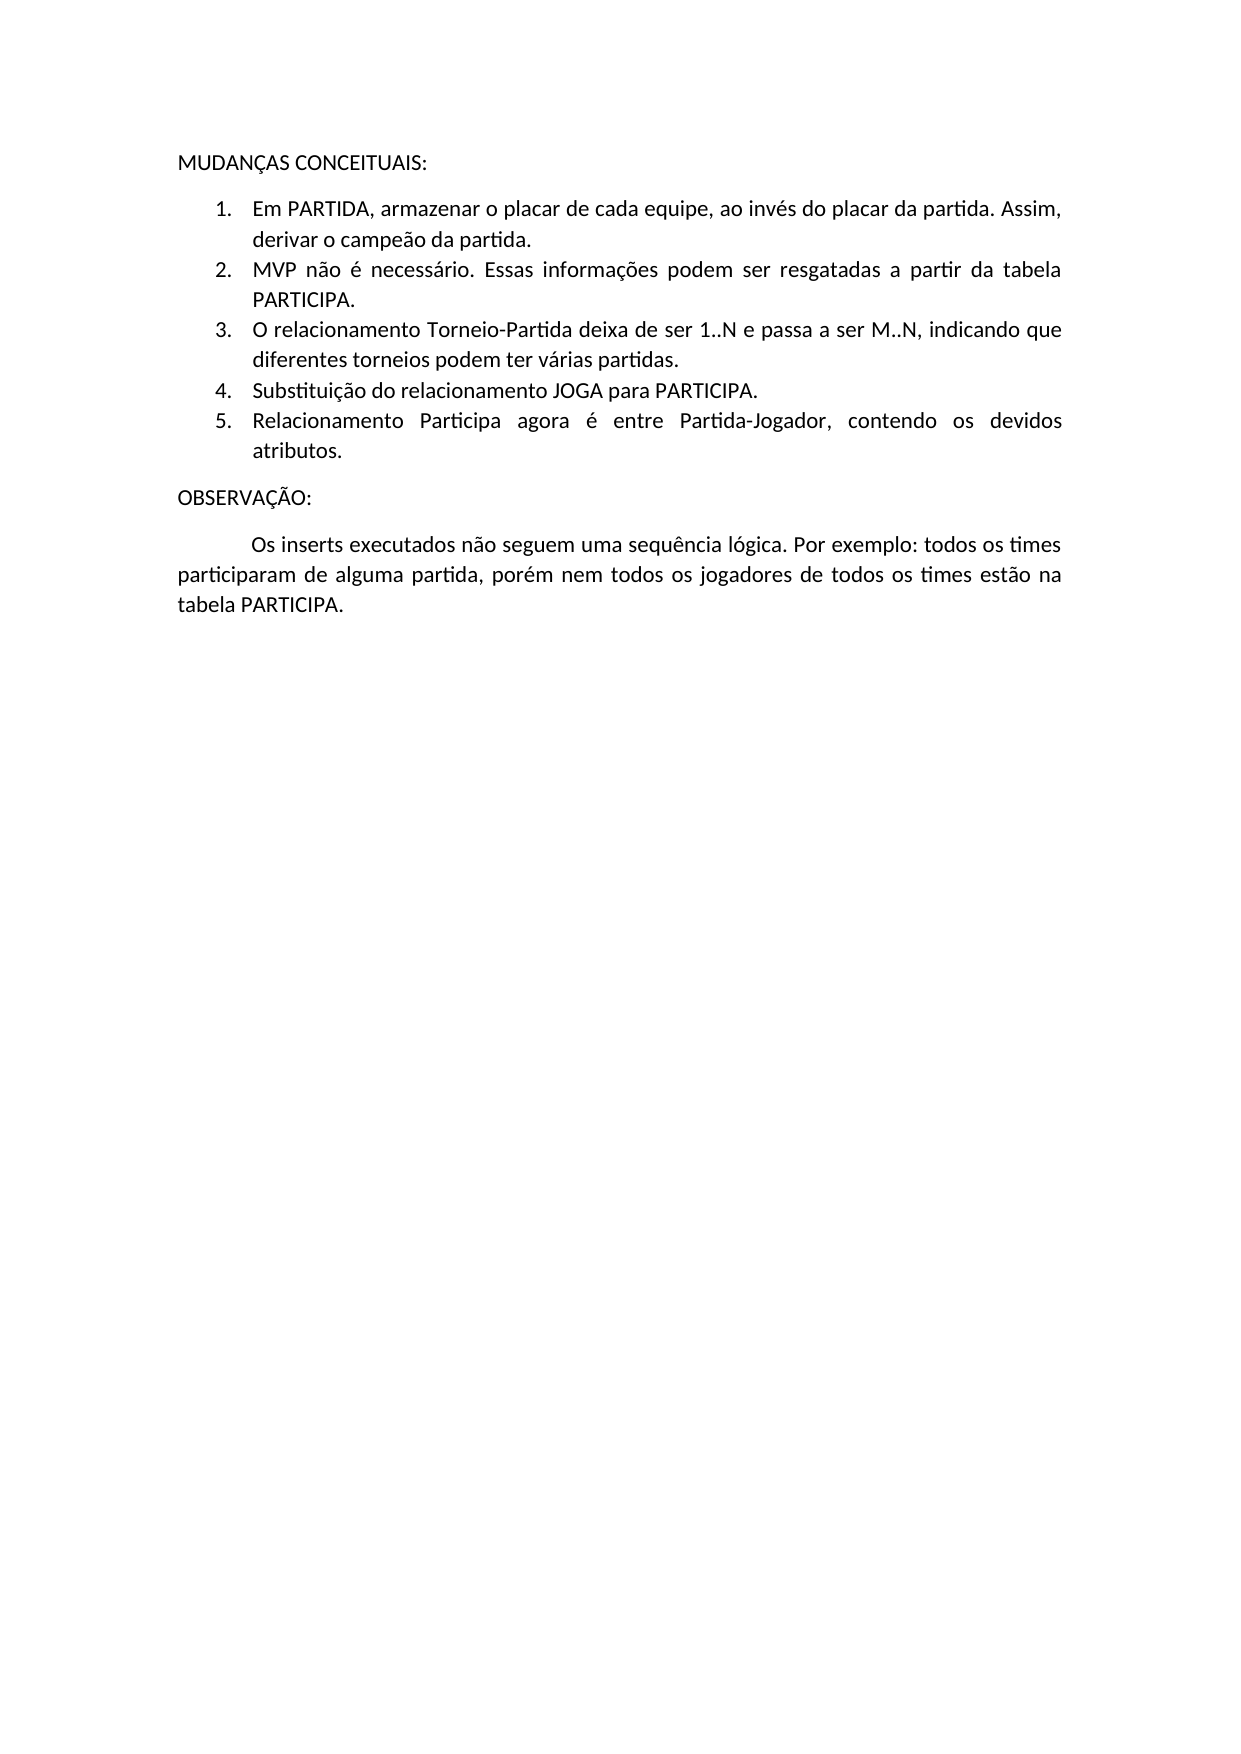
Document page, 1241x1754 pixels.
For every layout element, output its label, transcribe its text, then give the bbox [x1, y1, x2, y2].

list Substituição do relacionamento JOGA para PARTICIPA. [215, 376, 1063, 404]
text OBSERVAÇÃO: [177, 483, 1063, 511]
list O relacionamento Torneio-Partida deixa de ser 1..N e passa a ser M..N, indicando que diferentes torneios podem ter várias partidas. [215, 315, 1063, 373]
list Relacionamento Participa agora é entre Partida-Jogador, contendo os devidos atributos. [215, 406, 1063, 464]
list MVP não é necessário. Essas informações podem ser resgatadas a partir da tabela PARTICIPA. [215, 255, 1063, 313]
text MUDANÇAS CONCEITUAIS: [177, 148, 1063, 176]
list Em PARTIDA, armazenar o placar de cada equipe, ao invés do placar da partida. Assim, derivar o campeão da partida. [215, 194, 1063, 253]
text Os inserts executados não seguem uma sequência lógica. Por exemplo: todos os times participaram de alguma partida, porém nem todos os jogadores de todos os times estão na tabela PARTICIPA. [177, 530, 1063, 618]
